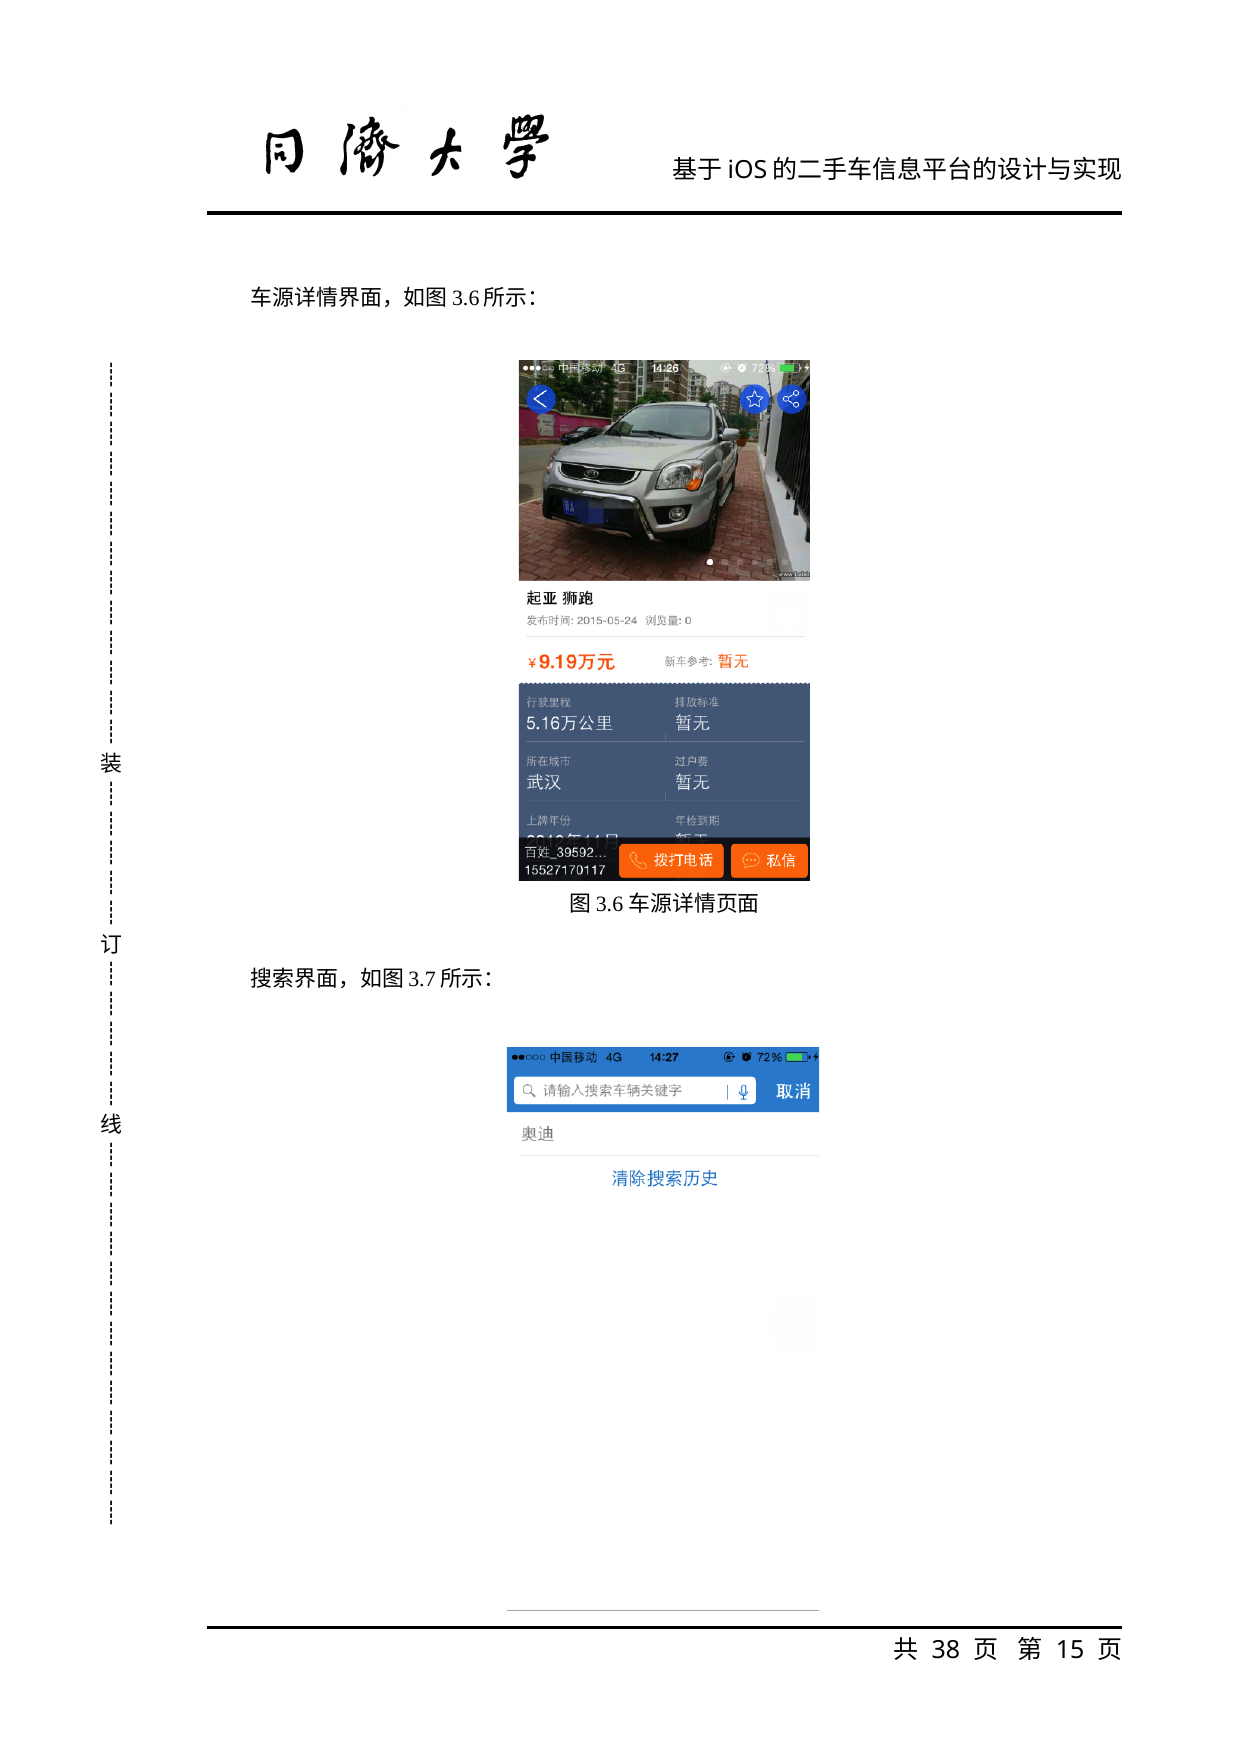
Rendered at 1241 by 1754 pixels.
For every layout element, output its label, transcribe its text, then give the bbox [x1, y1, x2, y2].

text 搜索界面，如图3.7所示： [207, 956, 1122, 993]
text 车源详情界面，如图3.6所示： [207, 276, 1122, 313]
picture [244, 106, 567, 185]
picture [518, 360, 810, 881]
picture [506, 1047, 820, 1611]
